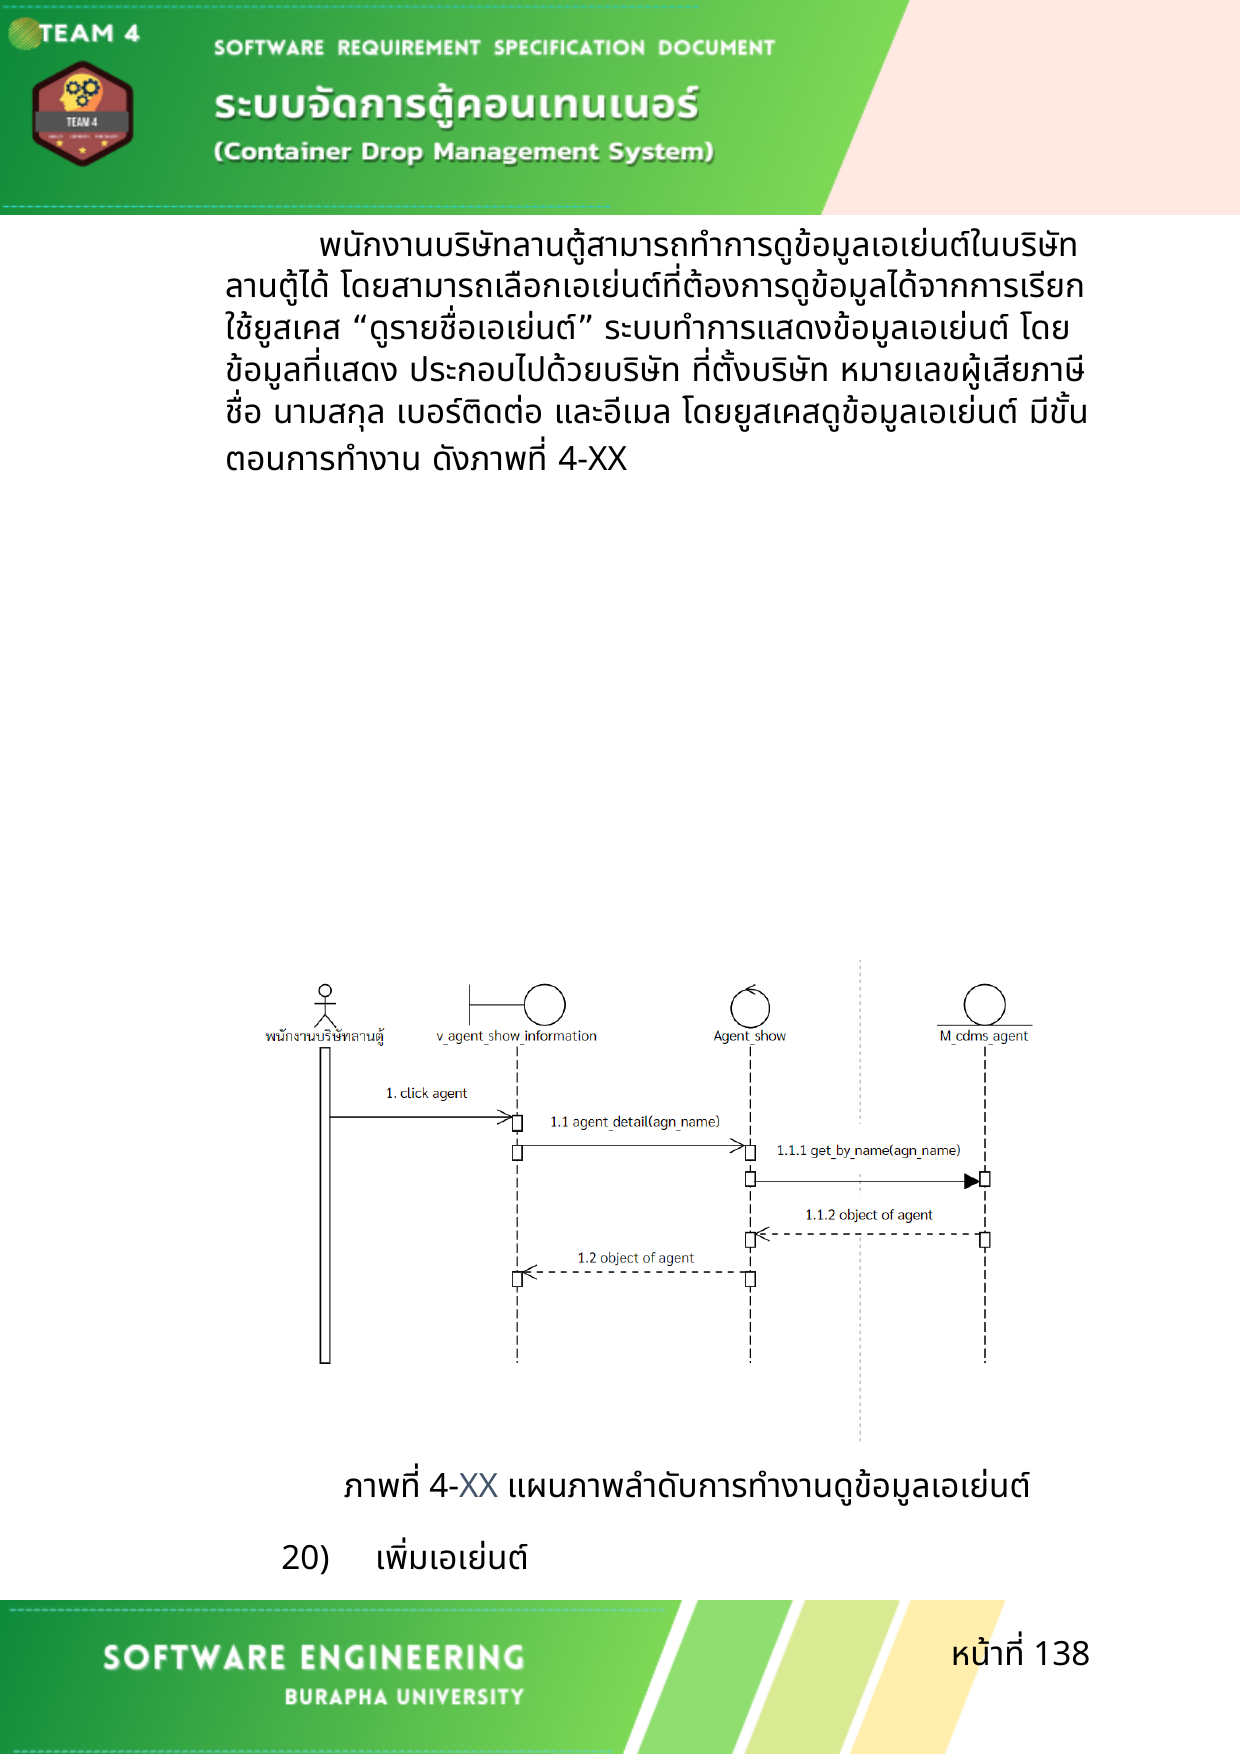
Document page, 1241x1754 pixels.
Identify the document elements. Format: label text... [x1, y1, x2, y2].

text ภาพที่ 4-XX แผนภาพลำดับการทำงานดูข้อมูลเอเย่นต์ [225, 1462, 1090, 1513]
picture [0, 1600, 1241, 1754]
text พนักงานบริษัทลานตู้สามารถทำการดูข้อมูลเอเย่นต์ในบริษัทลานตู้ได้ โดยสามารถเลือกเอเย่นต์ที่ต้องการดูข้อมูลได้จากการเรียกใช้ยูสเคส “ดูรายชื่อเอเย่นต์” ระบบทำการแสดงข้อมูลเอเย่นต์ โดยข้อมูลที่แสดง ประกอบไปด้วยบริษัท ที่ตั้งบริษัท หมายเลขผู้เสียภาษี ชื่อ นามสกุล เบอร์ติดต่อ และอีเมล โดยยูสเคสดูข้อมูลเอเย่นต์ มีขั้นตอนการทำงาน ดังภาพที่ 4-XX [225, 225, 1090, 480]
list เพิ่มเอเย่นต์ [281, 1534, 1090, 1584]
picture [0, 0, 1241, 215]
picture [225, 960, 1091, 1442]
